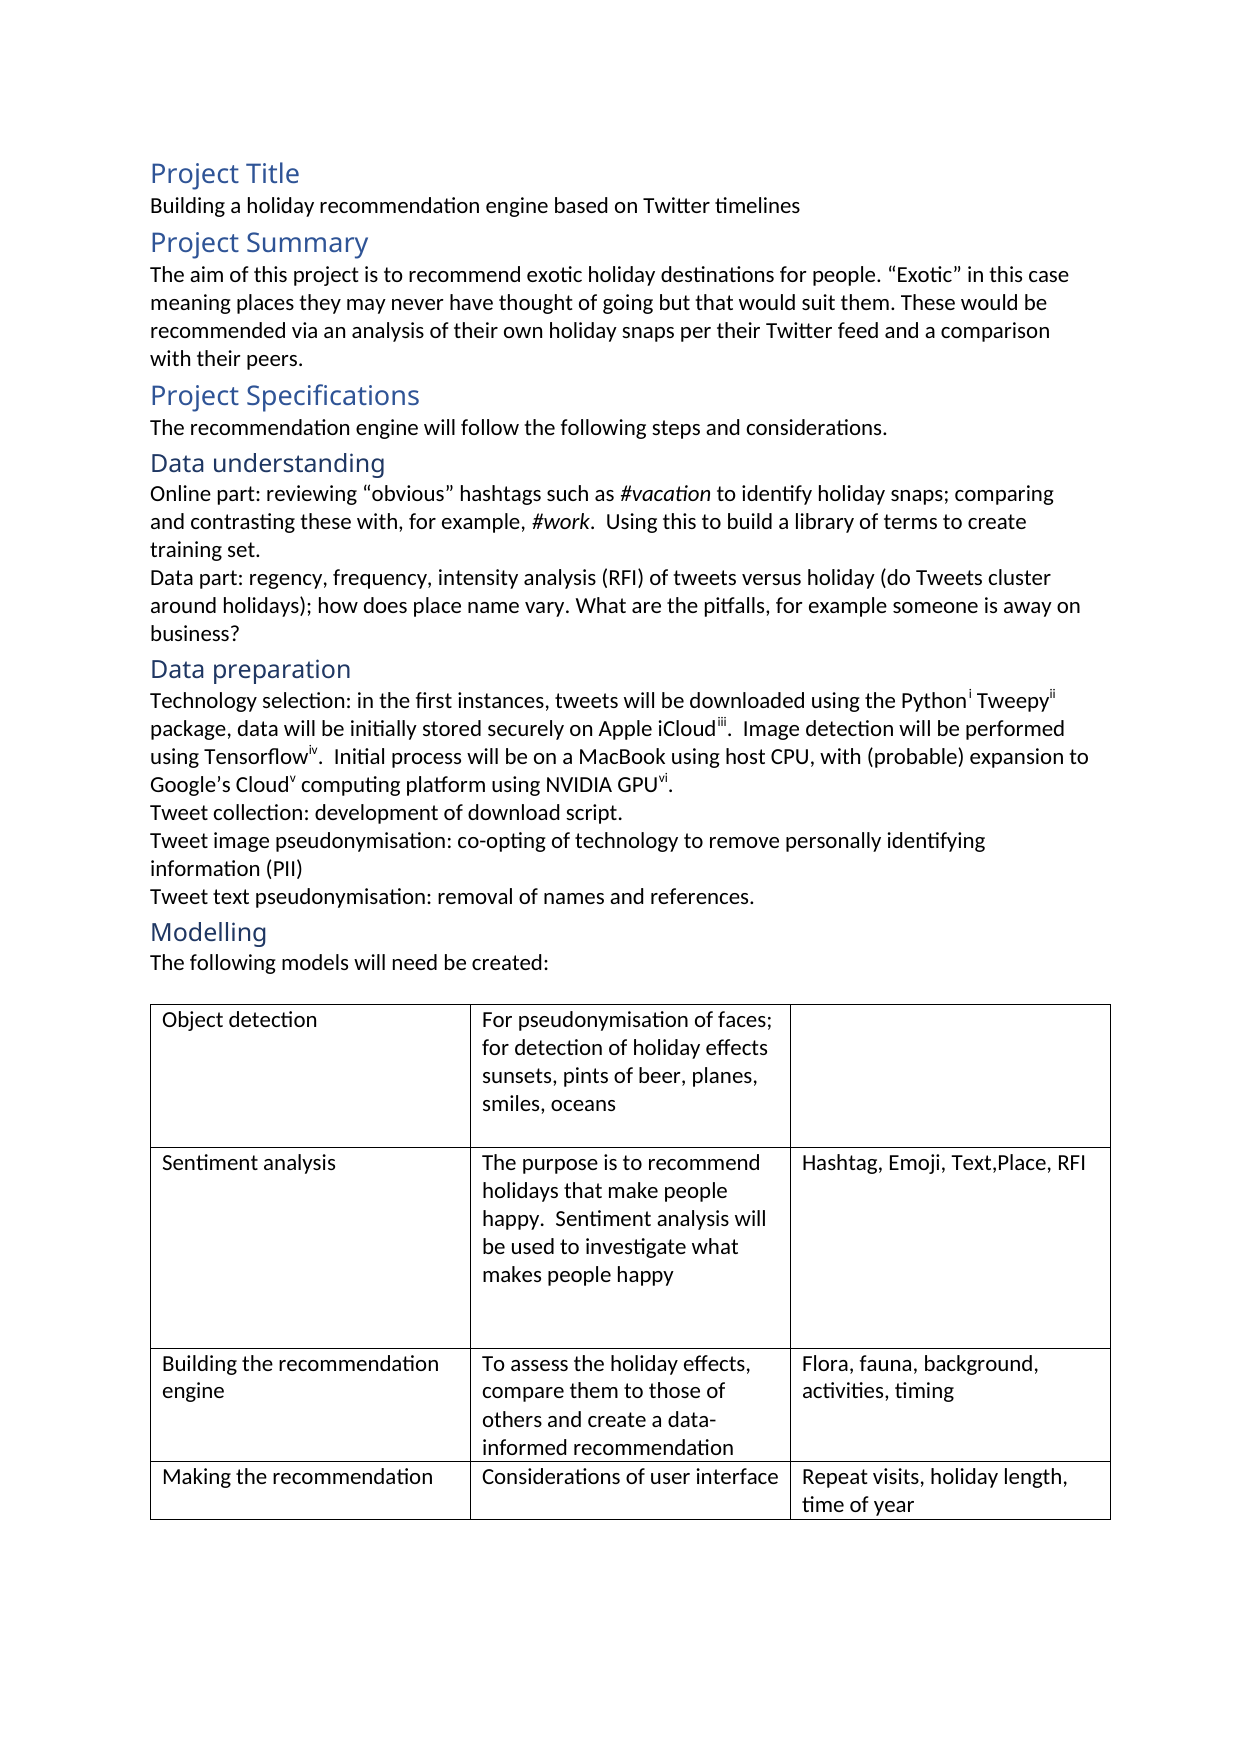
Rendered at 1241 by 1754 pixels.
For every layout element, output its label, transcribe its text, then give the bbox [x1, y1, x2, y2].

table_cell To assess the holiday effects, compare them to those of others and create a data-informed recommendation [471, 1349, 790, 1461]
subtitle Project Title [150, 154, 1090, 191]
subtitle Data understanding [150, 445, 1090, 479]
subtitle Modelling [150, 914, 1090, 948]
text Tweet collection: development of download script. [150, 798, 1090, 826]
table_header [791, 1005, 1110, 1147]
table_cell The purpose is to recommend holidays that make people happy. Sentiment analysis will be used to investigate what makes people happy [471, 1148, 790, 1348]
table_cell Hashtag, Emoji, Text,Place, RFI [791, 1148, 1110, 1348]
subtitle Project Specifications [150, 376, 1090, 413]
table_cell Flora, fauna, background, activities, timing [791, 1349, 1110, 1461]
subtitle Data preparation [150, 652, 1090, 686]
text Tweet text pseudonymisation: removal of names and references. [150, 882, 1090, 910]
subtitle Project Summary [150, 223, 1090, 260]
table_cell Sentiment analysis [151, 1148, 470, 1348]
table_cell Building the recommendation engine [151, 1349, 470, 1461]
text Data part: regency, frequency, intensity analysis (RFI) of tweets versus holiday (do Tweets cluster around holidays); how does place name vary. What are the pitfalls, for example someone is away on business? [150, 563, 1090, 648]
table_header Object detection [151, 1005, 470, 1147]
text Online part: reviewing “obvious” hashtags such as #vacation to identify holiday snaps; comparing and contrasting these with, for example, #work. Using this to build a library of terms to create training set. [150, 479, 1090, 563]
table_cell Making the recommendation [151, 1462, 470, 1518]
table_header For pseudonymisation of faces; for detection of holiday effects sunsets, pints of beer, planes, smiles, oceans [471, 1005, 790, 1147]
text Tweet image pseudonymisation: co-opting of technology to remove personally identifying information (PII) [150, 826, 1090, 882]
text The aim of this project is to recommend exotic holiday destinations for people. “Exotic” in this case meaning places they may never have thought of going but that would suit them. These would be recommended via an analysis of their own holiday snaps per their Twitter feed and a comparison with their peers. [150, 260, 1090, 372]
text Technology selection: in the first instances, tweets will be downloaded using the Python Tweepy package, data will be initially stored securely on Apple iCloud. Image detection will be performed using Tensorflow. Initial process will be on a MacBook using host CPU, with (probable) expansion to Google’s Cloud computing platform using NVIDIA GPU. [150, 686, 1090, 798]
text Building a holiday recommendation engine based on Twitter timelines [150, 191, 1090, 219]
table_cell Repeat visits, holiday length, time of year [791, 1462, 1110, 1518]
text The following models will need be created: [150, 948, 1090, 976]
table_cell Considerations of user interface [471, 1462, 790, 1518]
text The recommendation engine will follow the following steps and considerations. [150, 413, 1090, 441]
